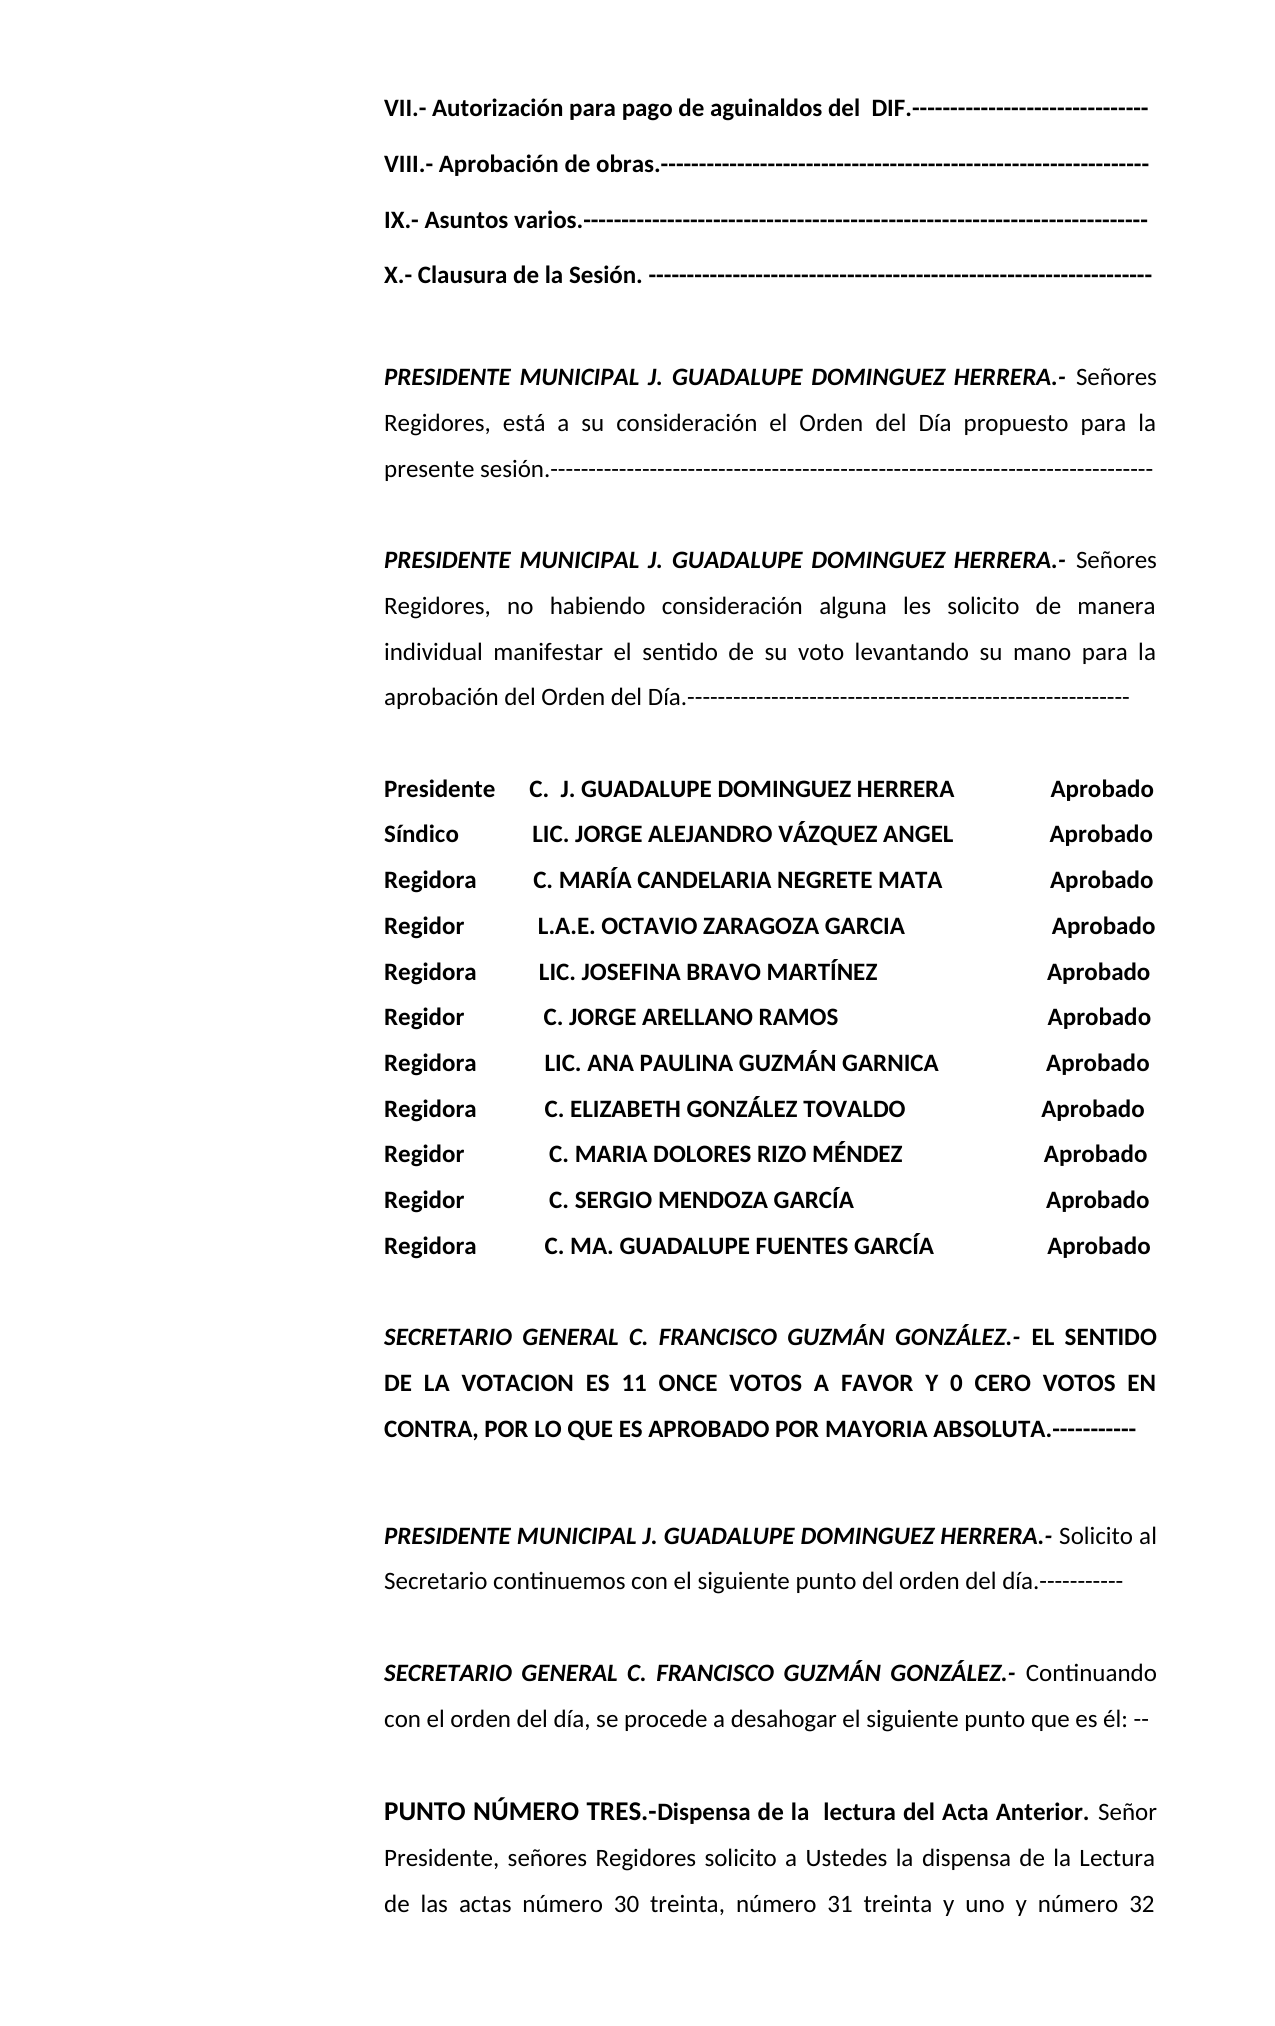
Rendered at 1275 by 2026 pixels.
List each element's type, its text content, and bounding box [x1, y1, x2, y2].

text PRESIDENTE MUNICIPAL J. GUADALUPE DOMINGUEZ HERRERA.- Solicito al Secretario continuemos con el siguiente punto del orden del día.----------- [384, 1520, 1157, 1596]
text IX.- Asuntos varios.-------------------------------------------------------------------------- [384, 204, 1157, 234]
text Regidor C. MARIA DOLORES RIZO MÉNDEZ Aprobado [384, 1139, 1157, 1169]
text Regidora C. MA. GUADALUPE FUENTES GARCÍA Aprobado [384, 1230, 1157, 1261]
text PRESIDENTE MUNICIPAL J. GUADALUPE DOMINGUEZ HERRERA.- Señores Regidores, está a su consideración el Orden del Día propuesto para la presente sesión.------------------------------------------------------------------------------- [384, 361, 1157, 483]
text Regidor C. SERGIO MENDOZA GARCÍA Aprobado [384, 1184, 1157, 1215]
text Regidor L.A.E. OCTAVIO ZARAGOZA GARCIA Aprobado [384, 910, 1157, 941]
text Regidor C. JORGE ARELLANO RAMOS Aprobado [384, 1001, 1157, 1032]
text VII.- Autorización para pago de aguinaldos del DIF.------------------------------- [384, 92, 1157, 123]
text VIII.- Aprobación de obras.---------------------------------------------------------------- [384, 148, 1157, 178]
text Síndico LIC. JORGE ALEJANDRO VÁZQUEZ ANGEL Aprobado [384, 818, 1157, 849]
text Regidora C. ELIZABETH GONZÁLEZ TOVALDO Aprobado [384, 1093, 1157, 1123]
text Regidora LIC. ANA PAULINA GUZMÁN GARNICA Aprobado [384, 1047, 1157, 1078]
text Regidora C. MARÍA CANDELARIA NEGRETE MATA Aprobado [384, 864, 1157, 895]
text Presidente C. J. GUADALUPE DOMINGUEZ HERRERA Aprobado [384, 773, 1157, 803]
text Regidora LIC. JOSEFINA BRAVO MARTÍNEZ Aprobado [384, 956, 1157, 986]
text PRESIDENTE MUNICIPAL J. GUADALUPE DOMINGUEZ HERRERA.- Señores Regidores, no habiendo consideración alguna les solicito de manera individual manifestar el sentido de su voto levantando su mano para la aprobación del Orden del Día.---------------------------------------------------------- [384, 544, 1157, 712]
text X.- Clausura de la Sesión. ------------------------------------------------------------------ [384, 260, 1157, 290]
text SECRETARIO GENERAL C. FRANCISCO GUZMÁN GONZÁLEZ.- EL SENTIDO DE LA VOTACION ES 11 ONCE VOTOS A FAVOR Y 0 CERO VOTOS EN CONTRA, POR LO QUE ES APROBADO POR MAYORIA ABSOLUTA.----------- [384, 1322, 1157, 1443]
text SECRETARIO GENERAL C. FRANCISCO GUZMÁN GONZÁLEZ.- Continuando con el orden del día, se procede a desahogar el siguiente punto que es él: -- [384, 1657, 1157, 1733]
